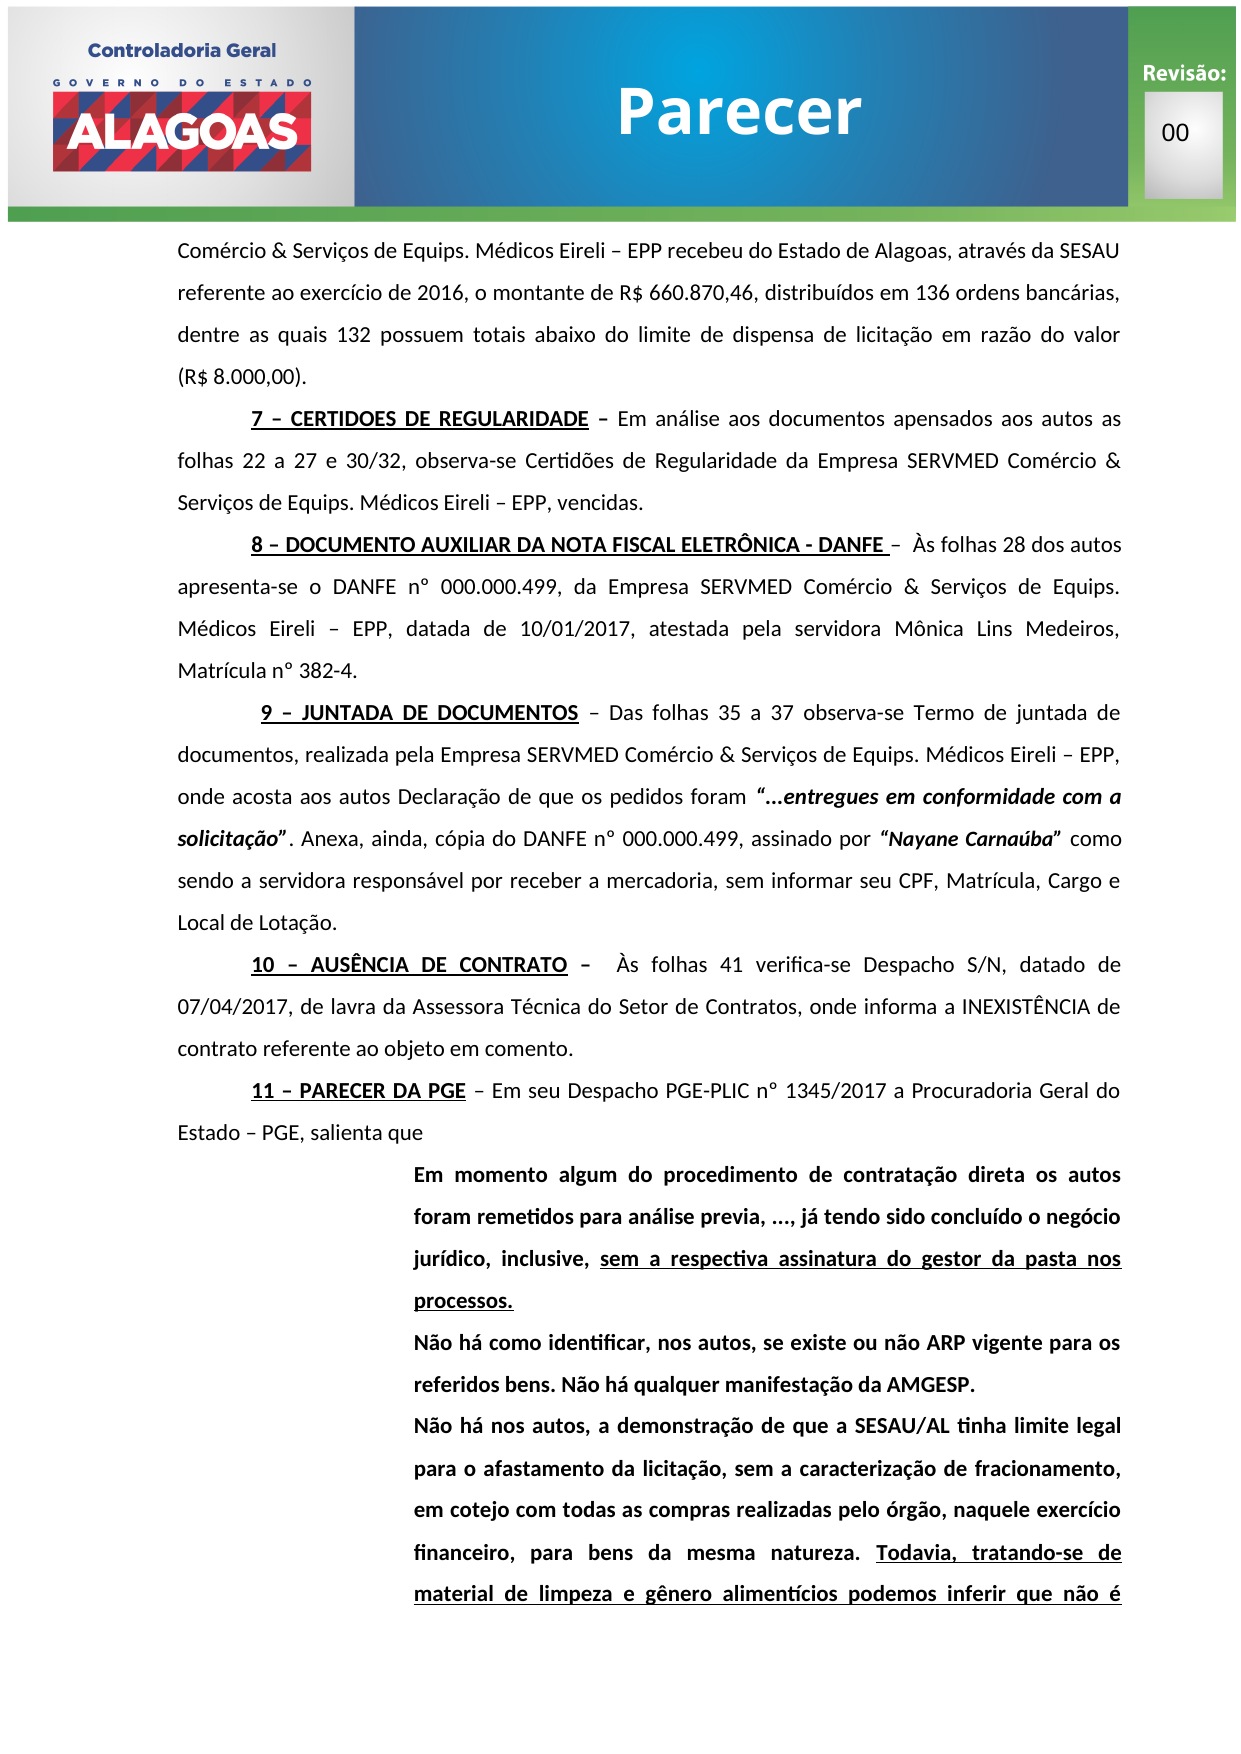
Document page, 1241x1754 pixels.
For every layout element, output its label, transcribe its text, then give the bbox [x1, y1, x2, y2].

text 7 – CERTIDOES DE REGULARIDADE – Em análise aos documentos apensados aos autos as folhas 22 a 27 e 30/32, observa-se Certidões de Regularidade da Empresa SERVMED Comércio & Serviços de Equips. Médicos Eireli – EPP, vencidas. [177, 404, 1122, 516]
text 11 – PARECER DA PGE – Em seu Despacho PGE-PLIC nº 1345/2017 a Procuradoria Geral do Estado – PGE, salienta que [177, 1076, 1122, 1146]
text 10 – AUSÊNCIA DE CONTRATO – Às folhas 41 verifica-se Despacho S/N, datado de 07/04/2017, de lavra da Assessora Técnica do Setor de Contratos, onde informa a INEXISTÊNCIA de contrato referente ao objeto em comento. [177, 950, 1122, 1062]
text 8 – DOCUMENTO AUXILIAR DA NOTA FISCAL ELETRÔNICA - DANFE – Às folhas 28 dos autos apresenta-se o DANFE nº 000.000.499, da Empresa SERVMED Comércio & Serviços de Equips. Médicos Eireli – EPP, datada de 10/01/2017, atestada pela servidora Mônica Lins Medeiros, Matrícula nº 382-4. [177, 530, 1122, 684]
text Não há como identificar, nos autos, se existe ou não ARP vigente para os referidos bens. Não há qualquer manifestação da AMGESP. [413, 1328, 1122, 1398]
text 9 – JUNTADA DE DOCUMENTOS – Das folhas 35 a 37 observa-se Termo de juntada de documentos, realizada pela Empresa SERVMED Comércio & Serviços de Equips. Médicos Eireli – EPP, onde acosta aos autos Declaração de que os pedidos foram “...entregues em conformidade com a solicitação”. Anexa, ainda, cópia do DANFE nº 000.000.499, assinado por “Nayane Carnaúba” como sendo a servidora responsável por receber a mercadoria, sem informar seu CPF, Matrícula, Cargo e Local de Lotação. [177, 698, 1122, 936]
text Em momento algum do procedimento de contratação direta os autos foram remetidos para análise previa, ..., já tendo sido concluído o negócio jurídico, inclusive, sem a respectiva assinatura do gestor da pasta nos processos. [413, 1160, 1122, 1314]
picture [7, 6, 1236, 222]
